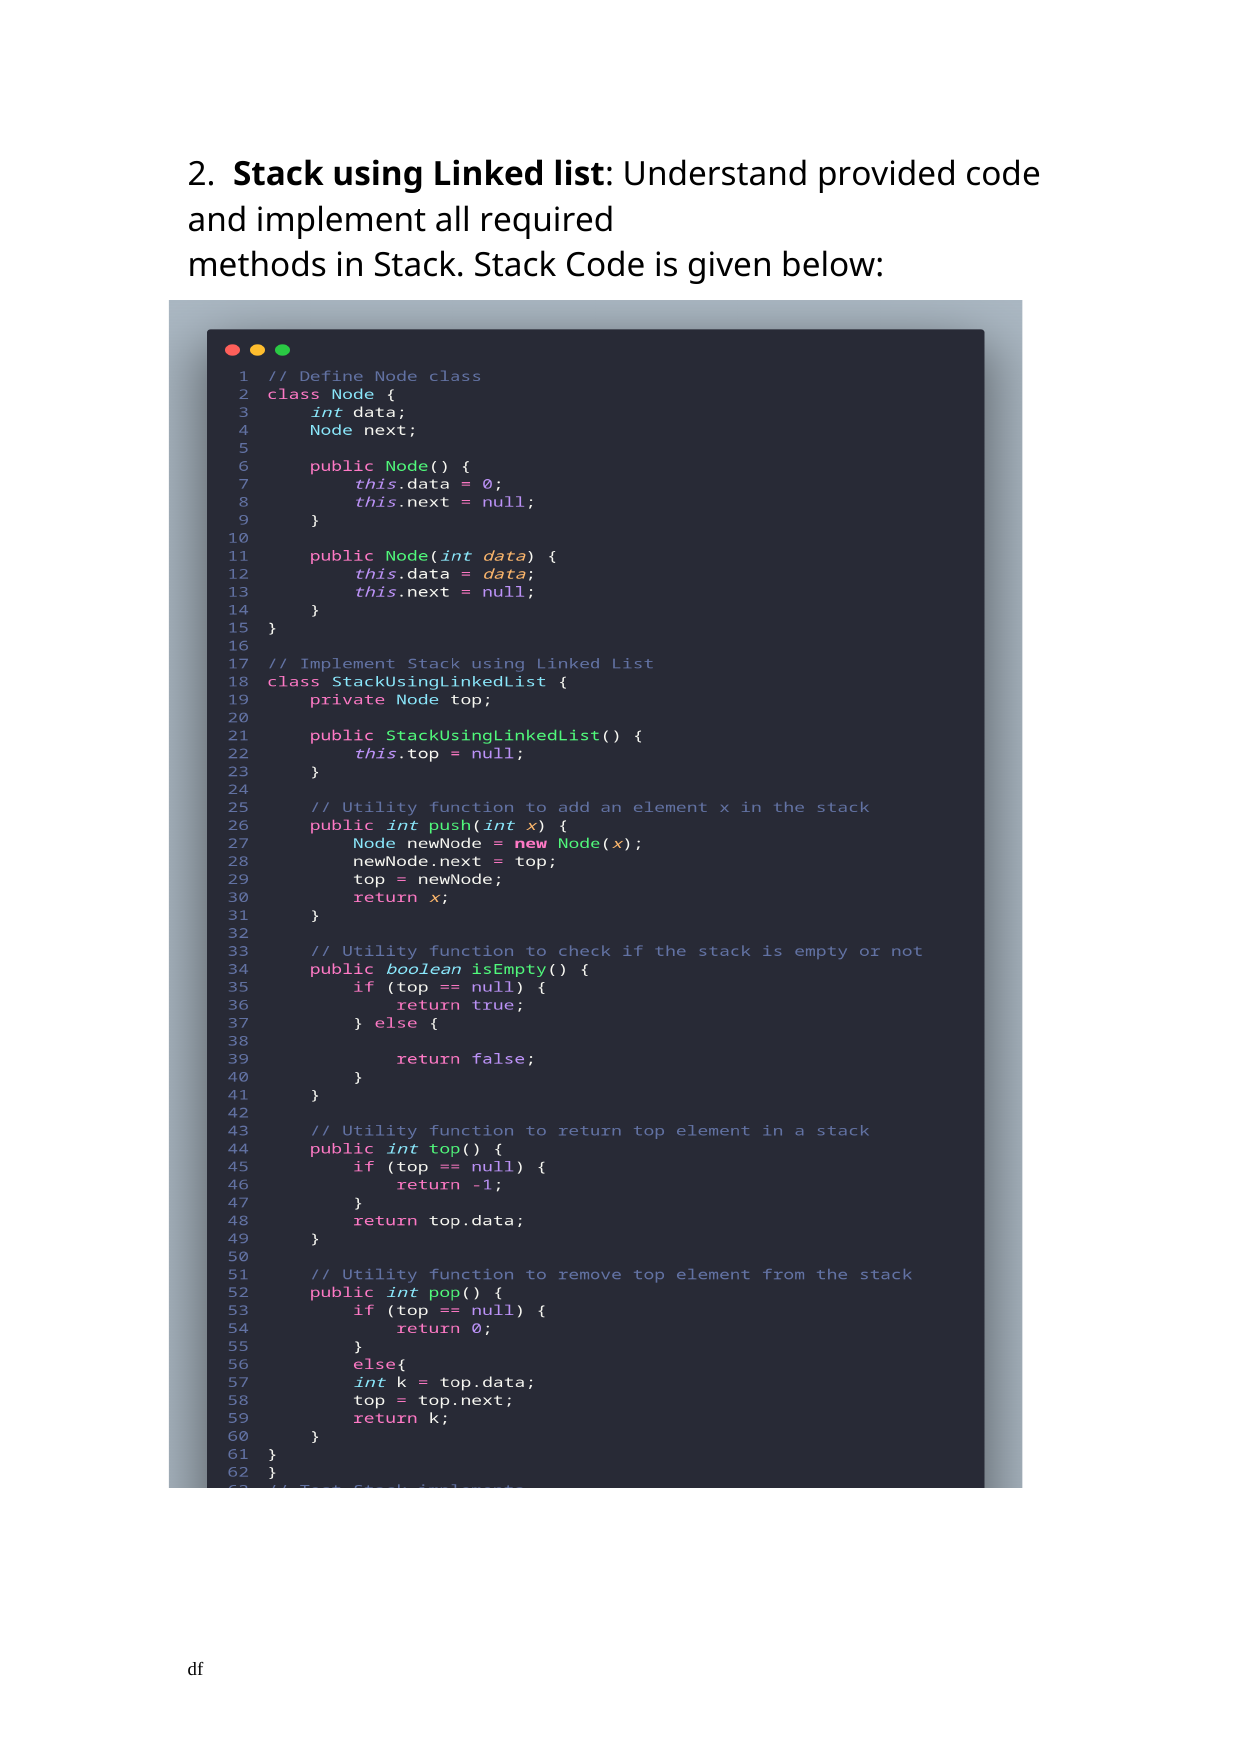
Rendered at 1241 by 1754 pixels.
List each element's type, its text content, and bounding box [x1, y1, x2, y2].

list Stack using Linked list: Understand provided code and implement all required methods in Stack. Stack Code is given below: [615, 150, 1053, 286]
picture [168, 300, 1023, 1488]
